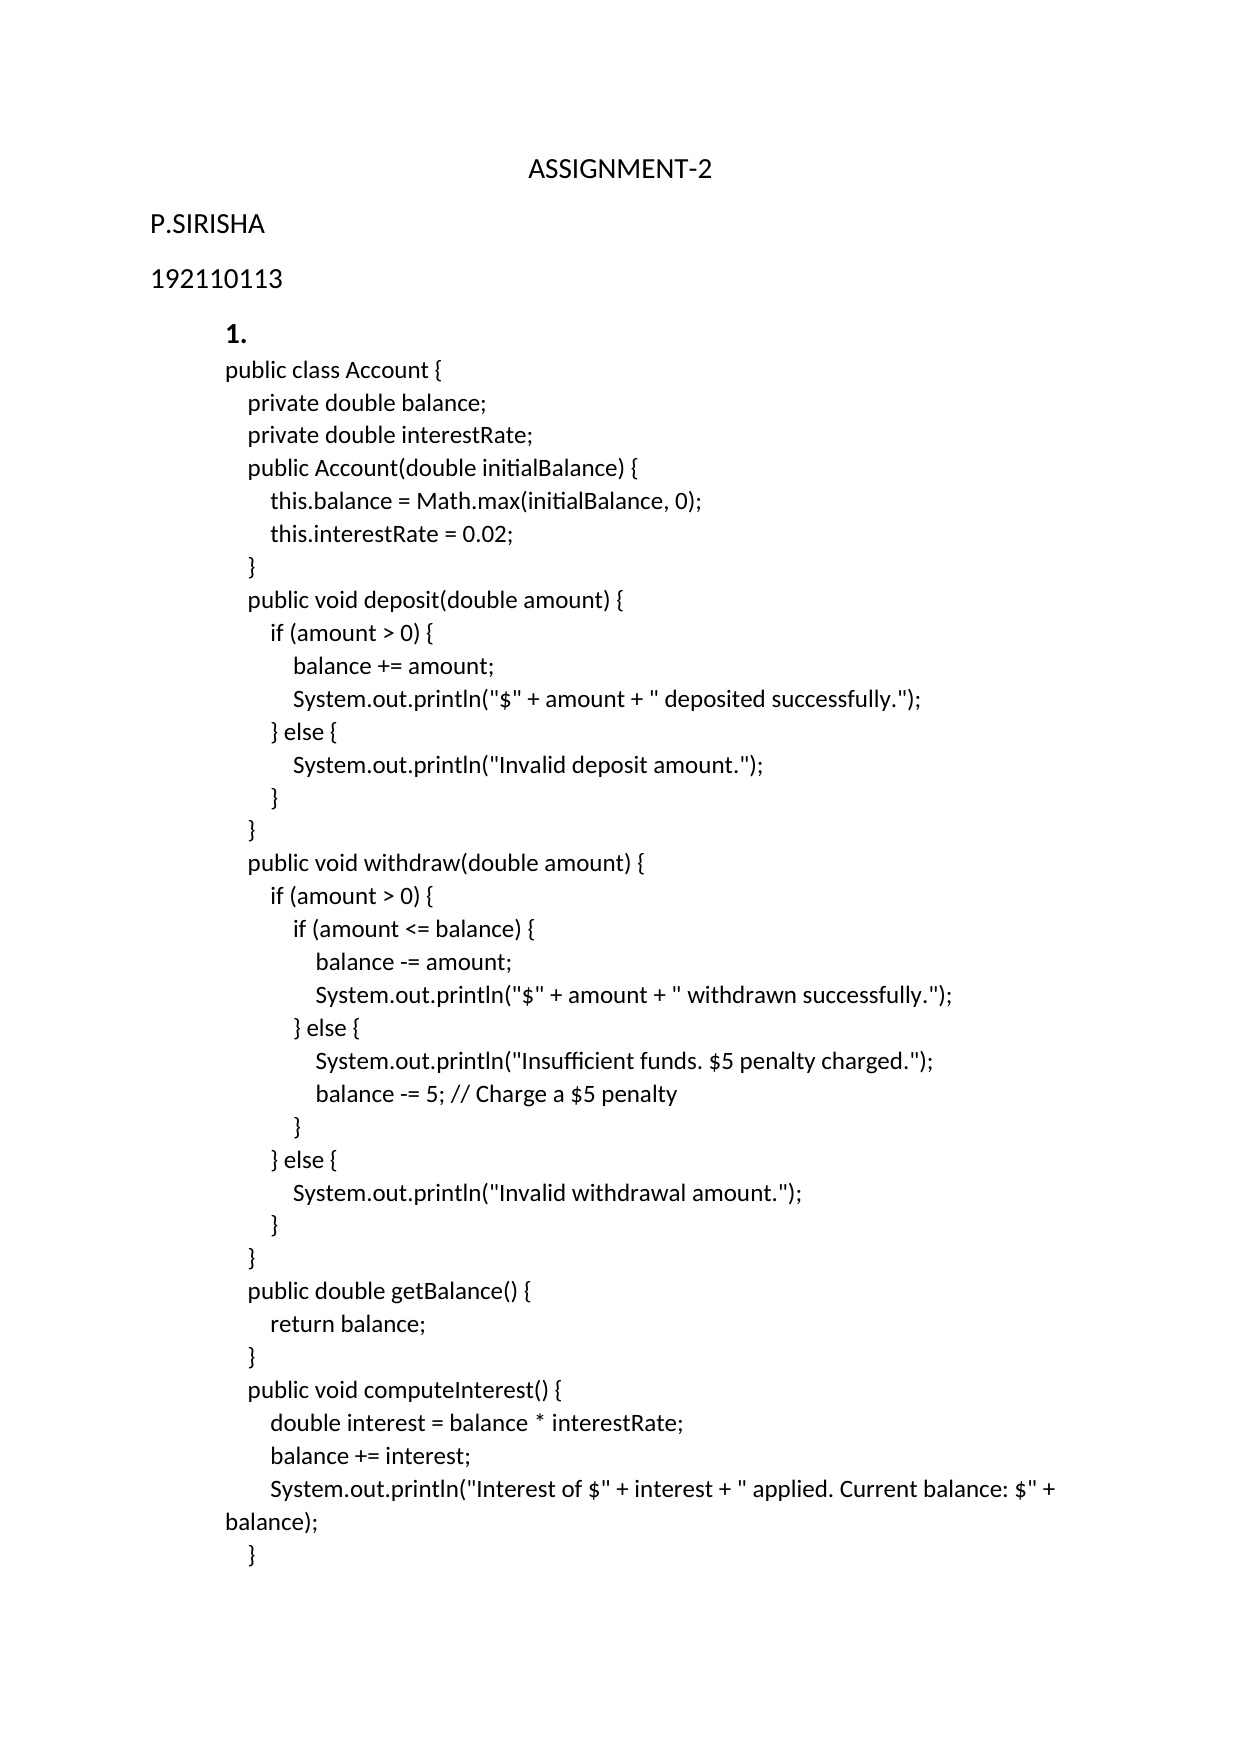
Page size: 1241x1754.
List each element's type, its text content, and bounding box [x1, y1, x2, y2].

list } else { [225, 1012, 1090, 1043]
list private double interestRate; [225, 419, 1090, 450]
list } [225, 1242, 1090, 1273]
list System.out.println("Invalid withdrawal amount."); [225, 1177, 1090, 1207]
list } [225, 814, 1090, 845]
list public Account(double initialBalance) { [225, 452, 1090, 483]
list System.out.println("Invalid deposit amount."); [225, 749, 1090, 779]
list balance += amount; [225, 650, 1090, 681]
text 192110113 [150, 260, 1090, 296]
list public void withdraw(double amount) { [225, 847, 1090, 878]
list double interest = balance * interestRate; [225, 1407, 1090, 1438]
list public void computeInterest() { [225, 1374, 1090, 1405]
list if (amount > 0) { [225, 880, 1090, 911]
list System.out.println("$" + amount + " deposited successfully."); [225, 683, 1090, 713]
list this.interestRate = 0.02; [225, 518, 1090, 549]
list } [225, 1539, 1090, 1569]
list return balance; [225, 1308, 1090, 1339]
list this.balance = Math.max(initialBalance, 0); [225, 485, 1090, 516]
list } [225, 1341, 1090, 1372]
list if (amount <= balance) { [225, 913, 1090, 944]
text ASSIGNMENT-2 [150, 150, 1090, 186]
list public class Account { [225, 354, 1090, 384]
list balance += interest; [225, 1440, 1090, 1471]
list } [225, 551, 1090, 582]
list if (amount > 0) { [225, 617, 1090, 648]
list } else { [225, 1144, 1090, 1174]
list public double getBalance() { [225, 1275, 1090, 1306]
list balance -= amount; [225, 946, 1090, 977]
list } [225, 1111, 1090, 1141]
list private double balance; [225, 387, 1090, 417]
list System.out.println("Insufficient funds. $5 penalty charged."); [225, 1045, 1090, 1076]
list } else { [225, 716, 1090, 746]
text P.SIRISHA [150, 205, 1090, 241]
list } [225, 1209, 1090, 1240]
list System.out.println("$" + amount + " withdrawn successfully."); [225, 979, 1090, 1010]
list } [225, 782, 1090, 812]
list public void deposit(double amount) { [225, 584, 1090, 615]
list System.out.println("Interest of $" + interest + " applied. Current balance: $" + balance); [225, 1473, 1090, 1536]
list 1. [225, 315, 1090, 351]
list balance -= 5; // Charge a $5 penalty [225, 1078, 1090, 1108]
